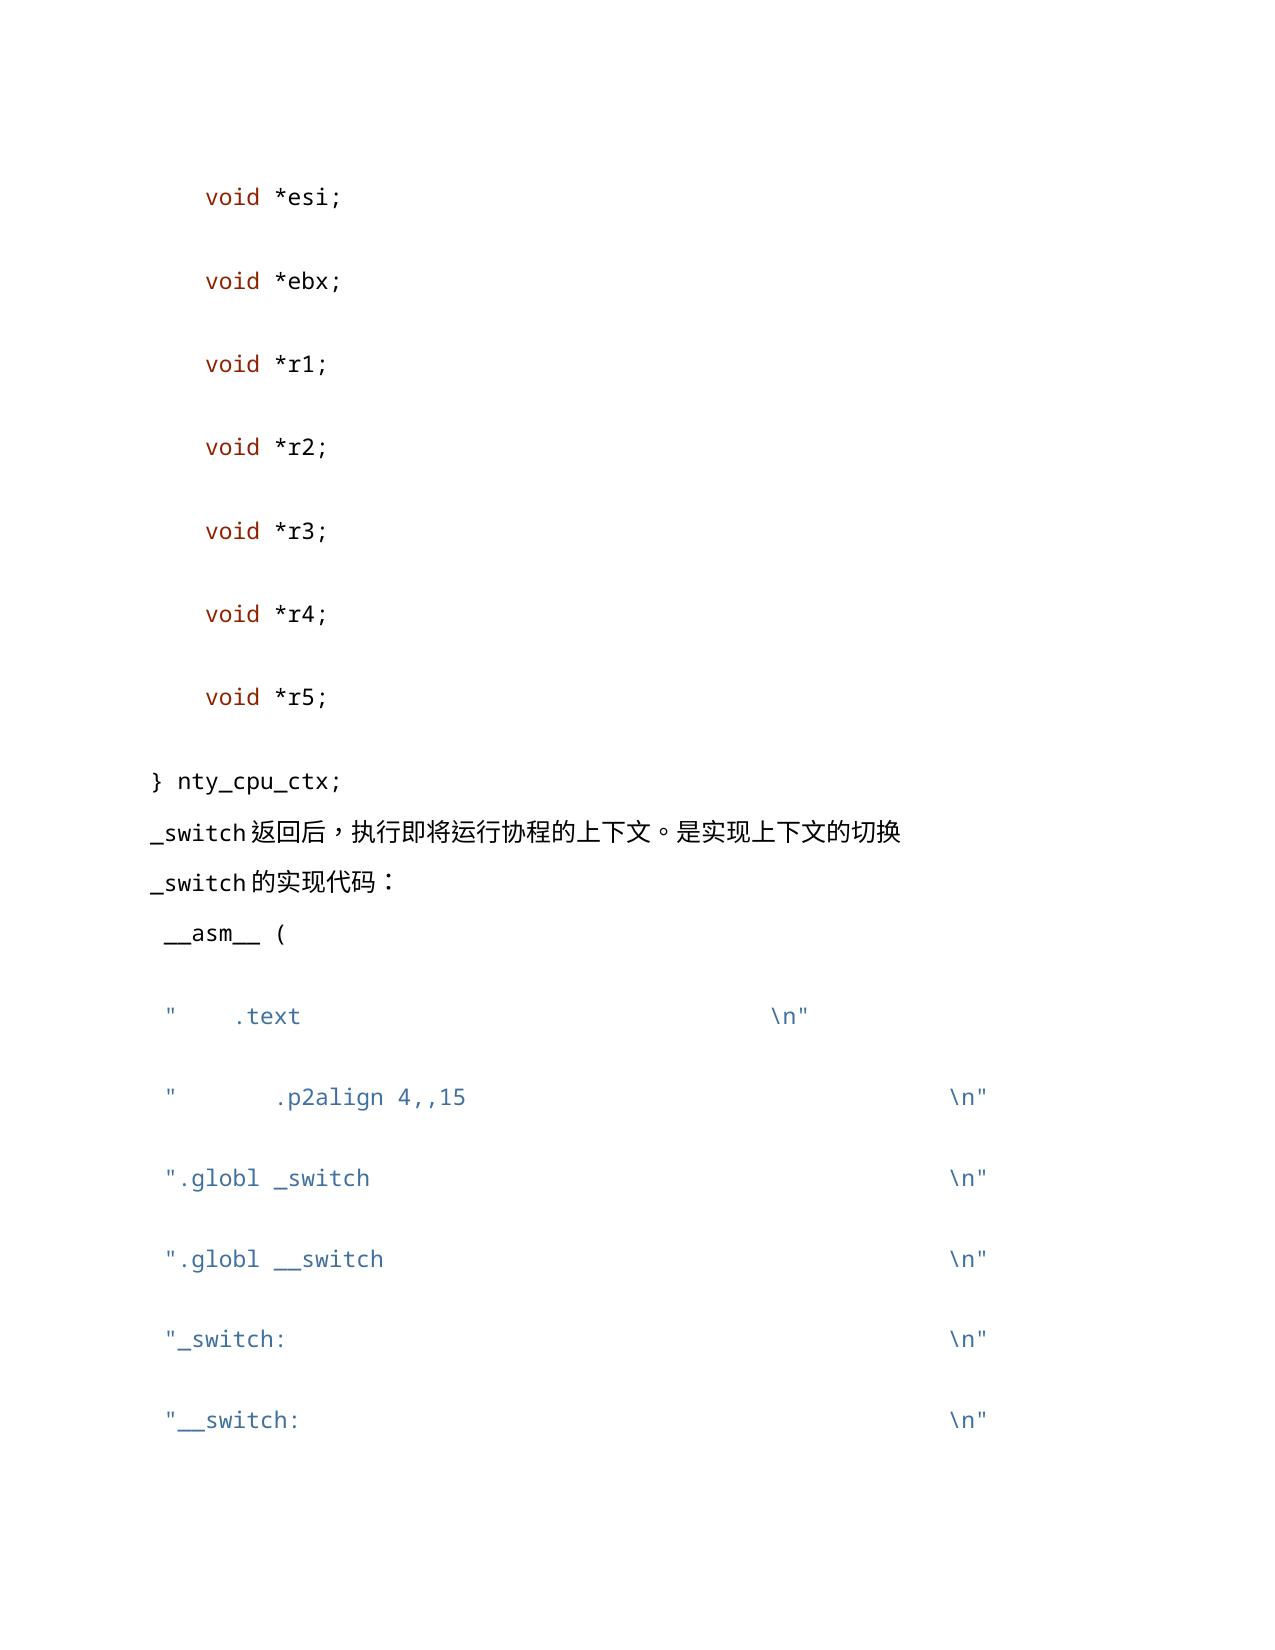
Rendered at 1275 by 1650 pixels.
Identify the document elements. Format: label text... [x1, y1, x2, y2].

text _switch返回后，执行即将运行协程的上下文。是实现上下文的切换 [150, 817, 1125, 848]
text _switch的实现代码： [150, 867, 1125, 898]
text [150, 969, 1125, 1435]
text ypedef struct _nty_cpu_ctx { void *esp; // void *ebp; void *eip; void *edi; void *esi; void *ebx; void *r1; void *r2; void *r3; void *r4; void *r5; } nty_cpu_ctx; [150, 733, 1125, 796]
